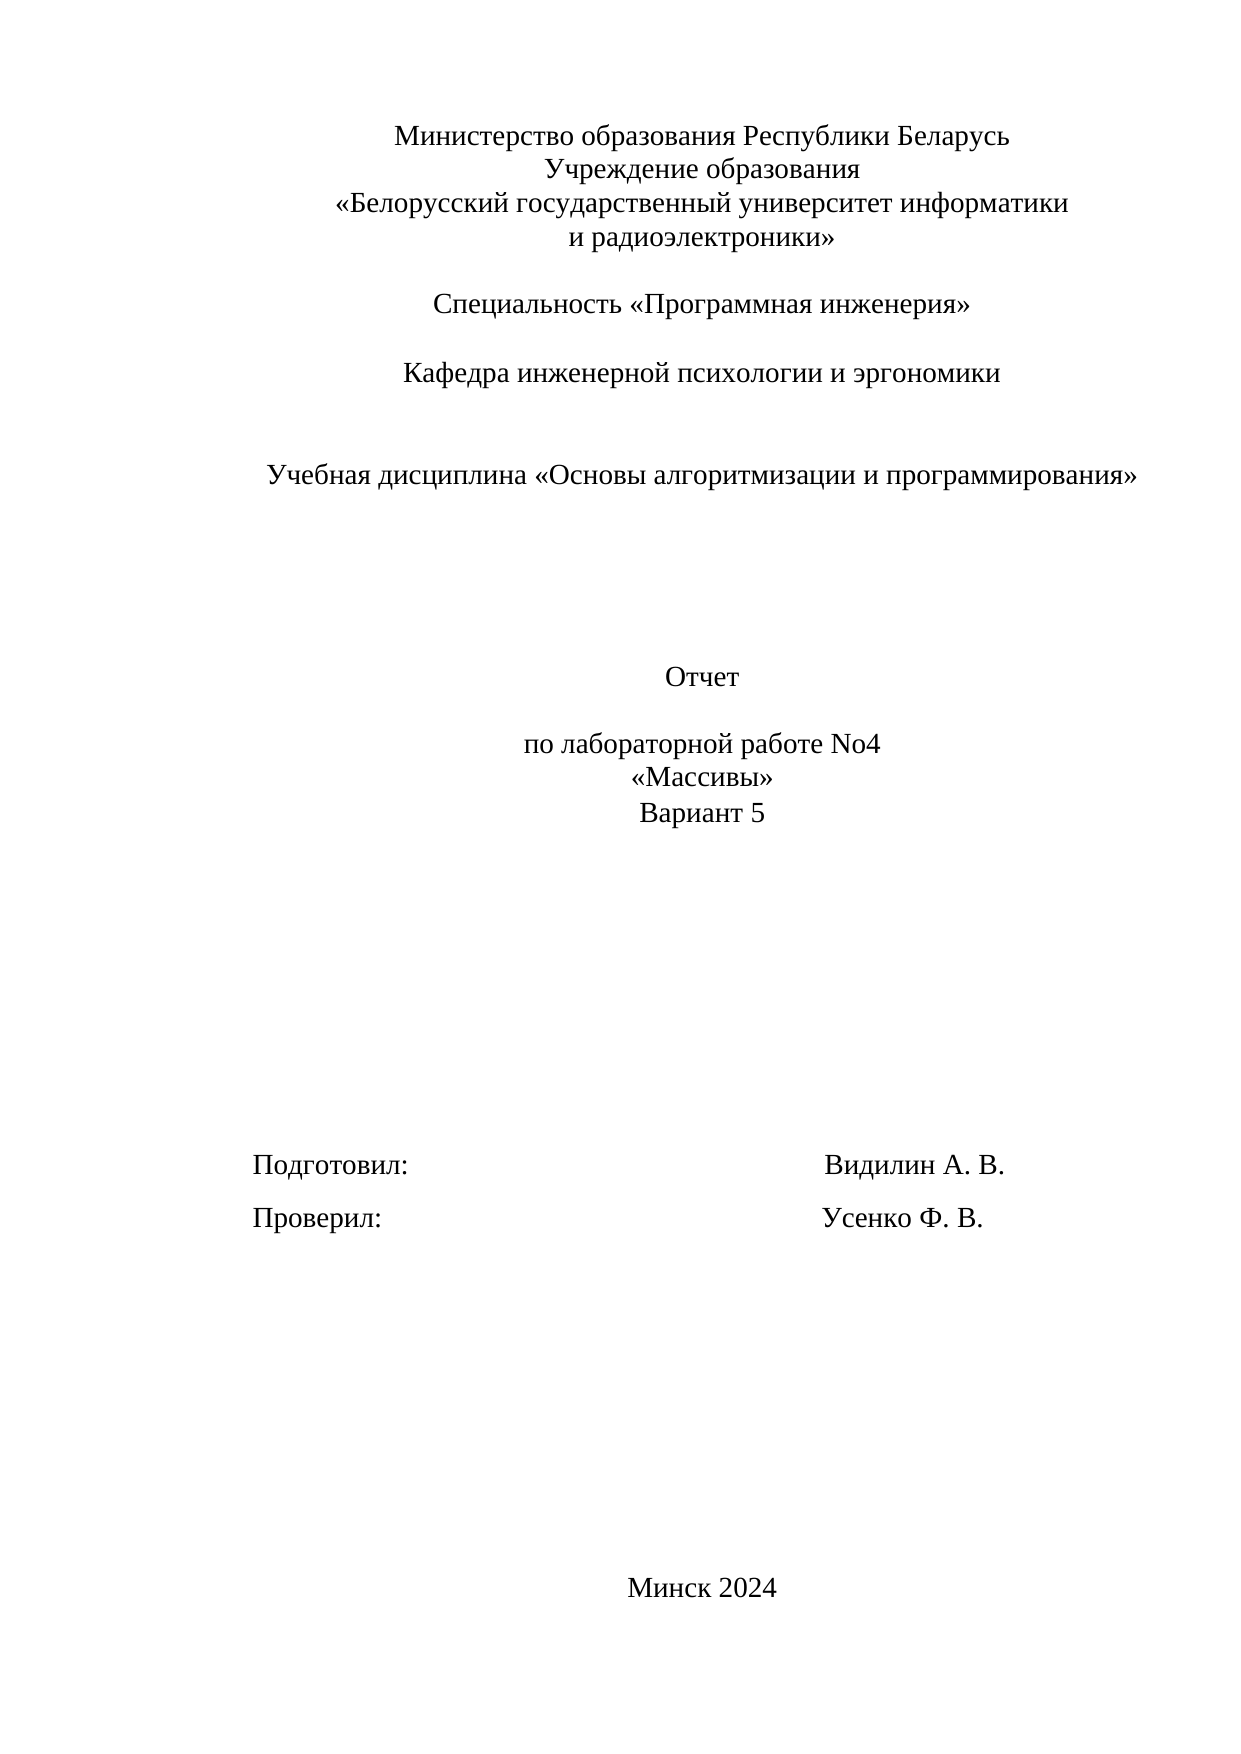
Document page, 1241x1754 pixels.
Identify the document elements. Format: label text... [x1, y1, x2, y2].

text Учреждение образования [177, 152, 1152, 185]
text Учебная дисциплина «Основы алгоритмизации и программирования» [177, 457, 1152, 491]
text Вариант 5 [177, 793, 1152, 830]
text Минск 2024 [177, 1570, 1152, 1603]
text «Белорусский государственный университет информатики [177, 185, 1152, 219]
text и радиоэлектроники» [177, 219, 1152, 252]
text Кафедра инженерной психологии и эргономики [177, 353, 1152, 390]
text «Массивы» [177, 759, 1152, 793]
text Специальность «Программная инженерия» [177, 286, 1152, 319]
text Подготовил: Видилин А. В. [177, 1147, 1152, 1181]
text Проверил: Усенко Ф. В. [177, 1200, 1152, 1234]
text по лабораторной работе No4 [177, 726, 1152, 759]
text Министерство образования Республики Беларусь [177, 118, 1152, 152]
text Отчет [177, 659, 1152, 692]
